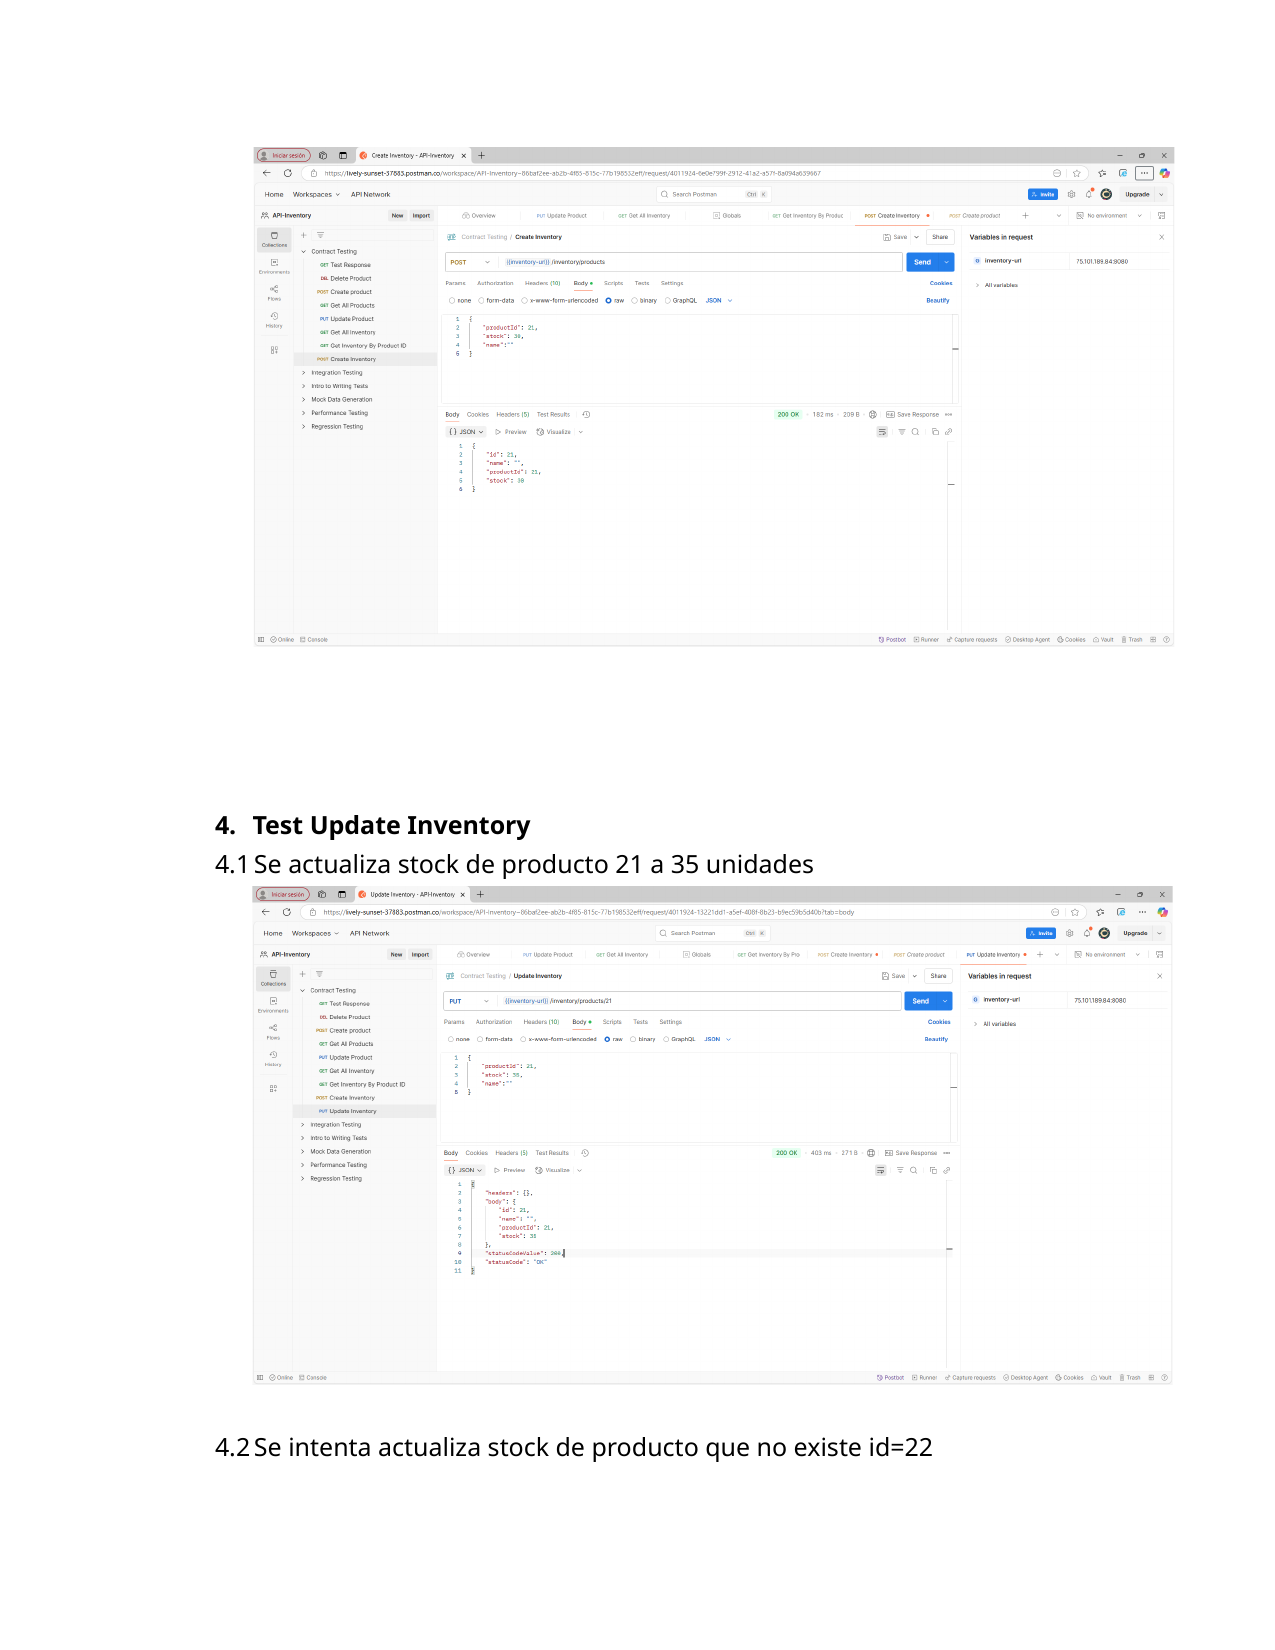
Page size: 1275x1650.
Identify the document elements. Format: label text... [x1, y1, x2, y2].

picture [253, 147, 1175, 647]
list Se actualiza stock de producto 21 a 35 unidades [215, 847, 1098, 881]
picture [252, 886, 1173, 1385]
list Se intenta actualiza stock de producto que no existe id=22 [215, 1429, 1098, 1463]
list Test Update Inventory [215, 808, 1098, 842]
